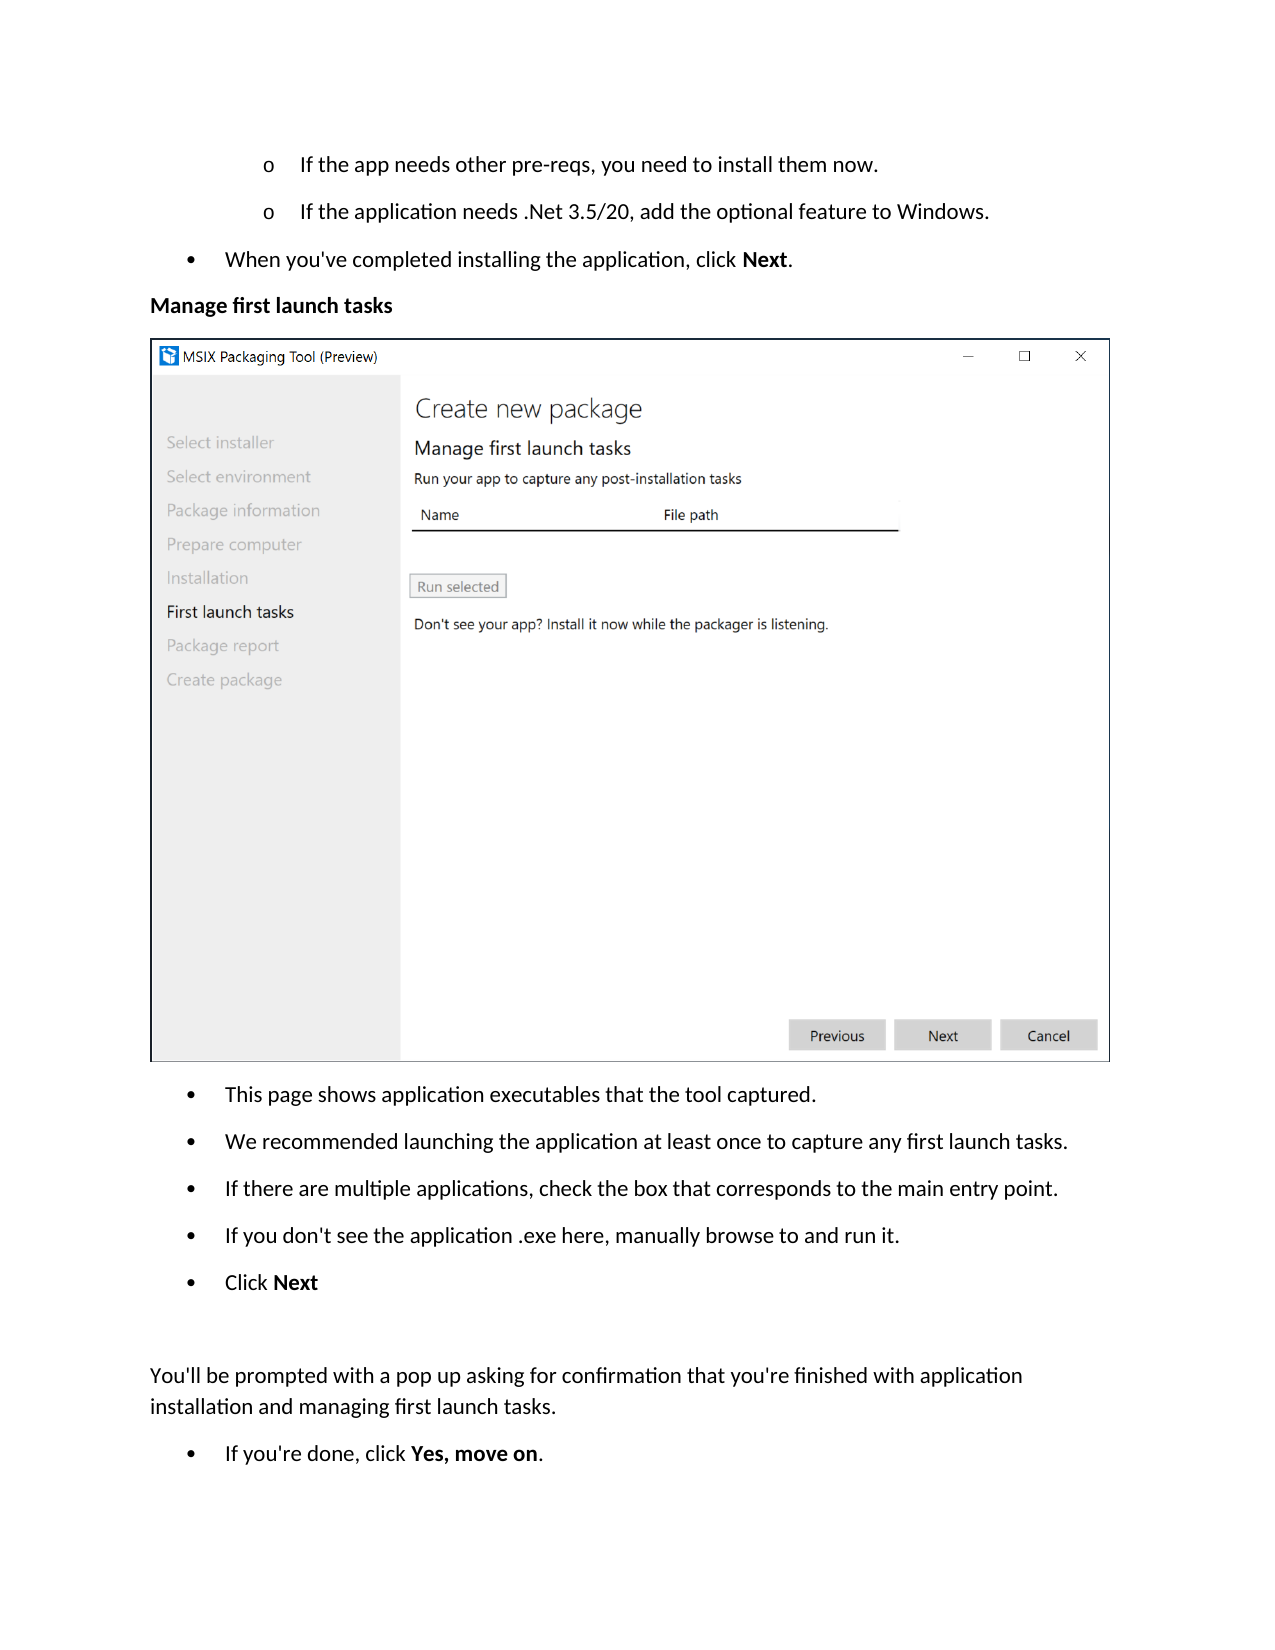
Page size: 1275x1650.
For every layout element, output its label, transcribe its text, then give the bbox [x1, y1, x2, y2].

picture [150, 338, 1110, 1062]
list If the app needs other pre-reqs, you need to install them now. [262, 150, 1125, 178]
list If the application needs .Net 3.5/20, add the optional feature to Windows. [262, 197, 1125, 226]
list This page shows application executables that the tool captured. [187, 1080, 1125, 1108]
list If you're done, click Yes, move on. [187, 1439, 1125, 1467]
list Click Next [187, 1268, 1125, 1296]
list We recommended launching the application at least once to capture any first launch tasks. [187, 1127, 1125, 1155]
list If there are multiple applications, check the box that corresponds to the main entry point. [187, 1174, 1125, 1202]
list If you don't see the application .exe here, manually browse to and run it. [187, 1221, 1125, 1249]
text Manage first launch tasks [150, 292, 1125, 320]
text You'll be prompted with a pop up asking for confirmation that you're finished with application installation and managing first launch tasks. [150, 1362, 1125, 1420]
list When you've completed installing the application, click Next. [187, 245, 1125, 273]
